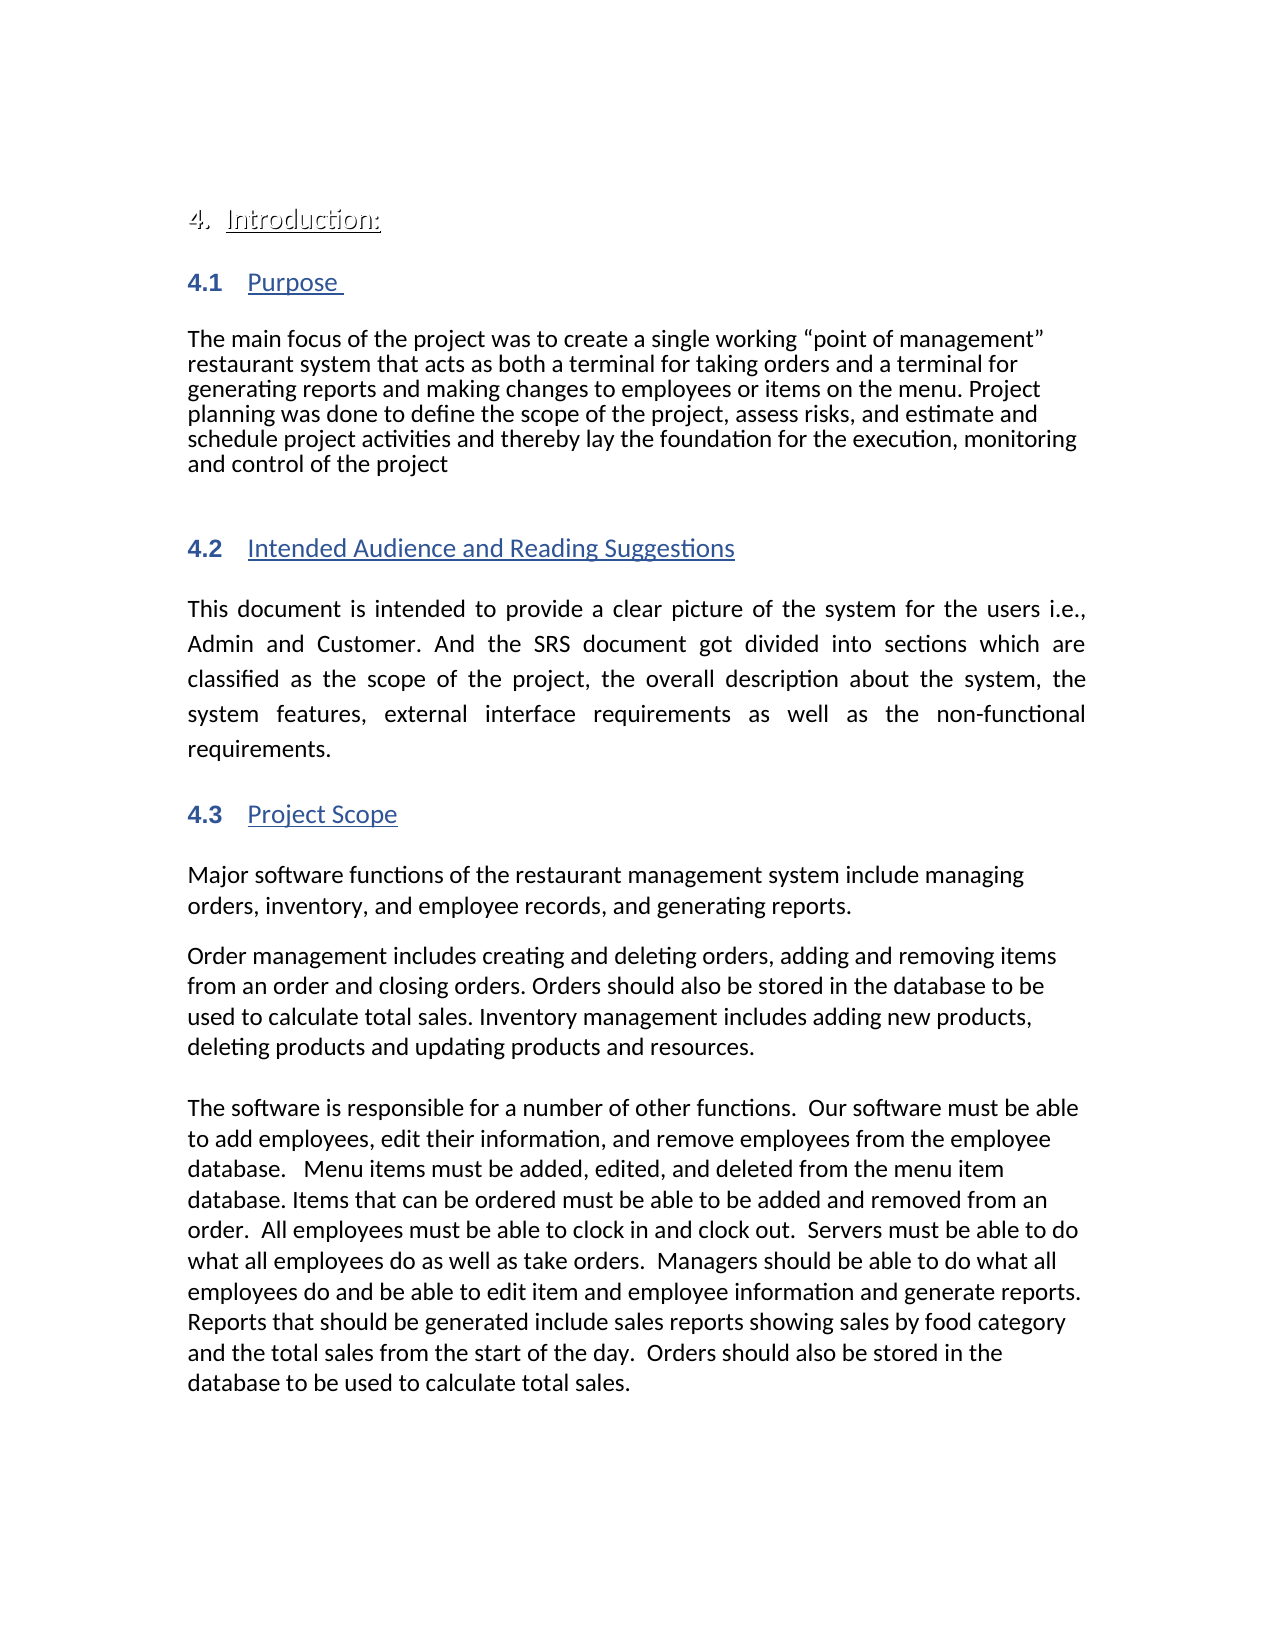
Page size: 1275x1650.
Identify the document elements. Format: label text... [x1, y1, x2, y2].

subtitle Introduction: [187, 200, 1087, 236]
text Major software functions of the restaurant management system include managing orders, inventory, and employee records, and generating reports. [187, 860, 1087, 921]
subtitle Project Scope [187, 797, 1087, 831]
subtitle Purpose [187, 265, 1087, 298]
text The main focus of the project was to create a single working “point of management” restaurant system that acts as both a terminal for taking orders and a terminal for generating reports and making changes to employees or items on the menu. Project planning was done to define the scope of the project, assess risks, and estimate and schedule project activities and thereby lay the foundation for the execution, monitoring and control of the project [187, 327, 1087, 477]
text The software is responsible for a number of other functions. Our software must be able to add employees, edit their information, and remove employees from the employee database. Menu items must be added, edited, and deleted from the menu item database. Items that can be ordered must be able to be added and removed from an order. All employees must be able to clock in and clock out. Servers must be able to do what all employees do as well as take orders. Managers should be able to do what all employees do and be able to edit item and employee information and generate reports. Reports that should be generated include sales reports showing sales by food category and the total sales from the start of the day. Orders should also be stored in the database to be used to calculate total sales. [187, 1092, 1087, 1398]
text Order management includes creating and deleting orders, adding and removing items from an order and closing orders. Orders should also be stored in the database to be used to calculate total sales. Inventory management includes adding new products, deleting products and updating products and resources. [187, 940, 1078, 1062]
text This document is intended to provide a clear picture of the system for the users i.e., Admin and Customer. And the SRS document got divided into sections which are classified as the scope of the project, the overall description about the system, the system features, external interface requirements as well as the non-functional requirements. [187, 593, 1087, 764]
subtitle Intended Audience and Reading Suggestions [187, 531, 1087, 564]
